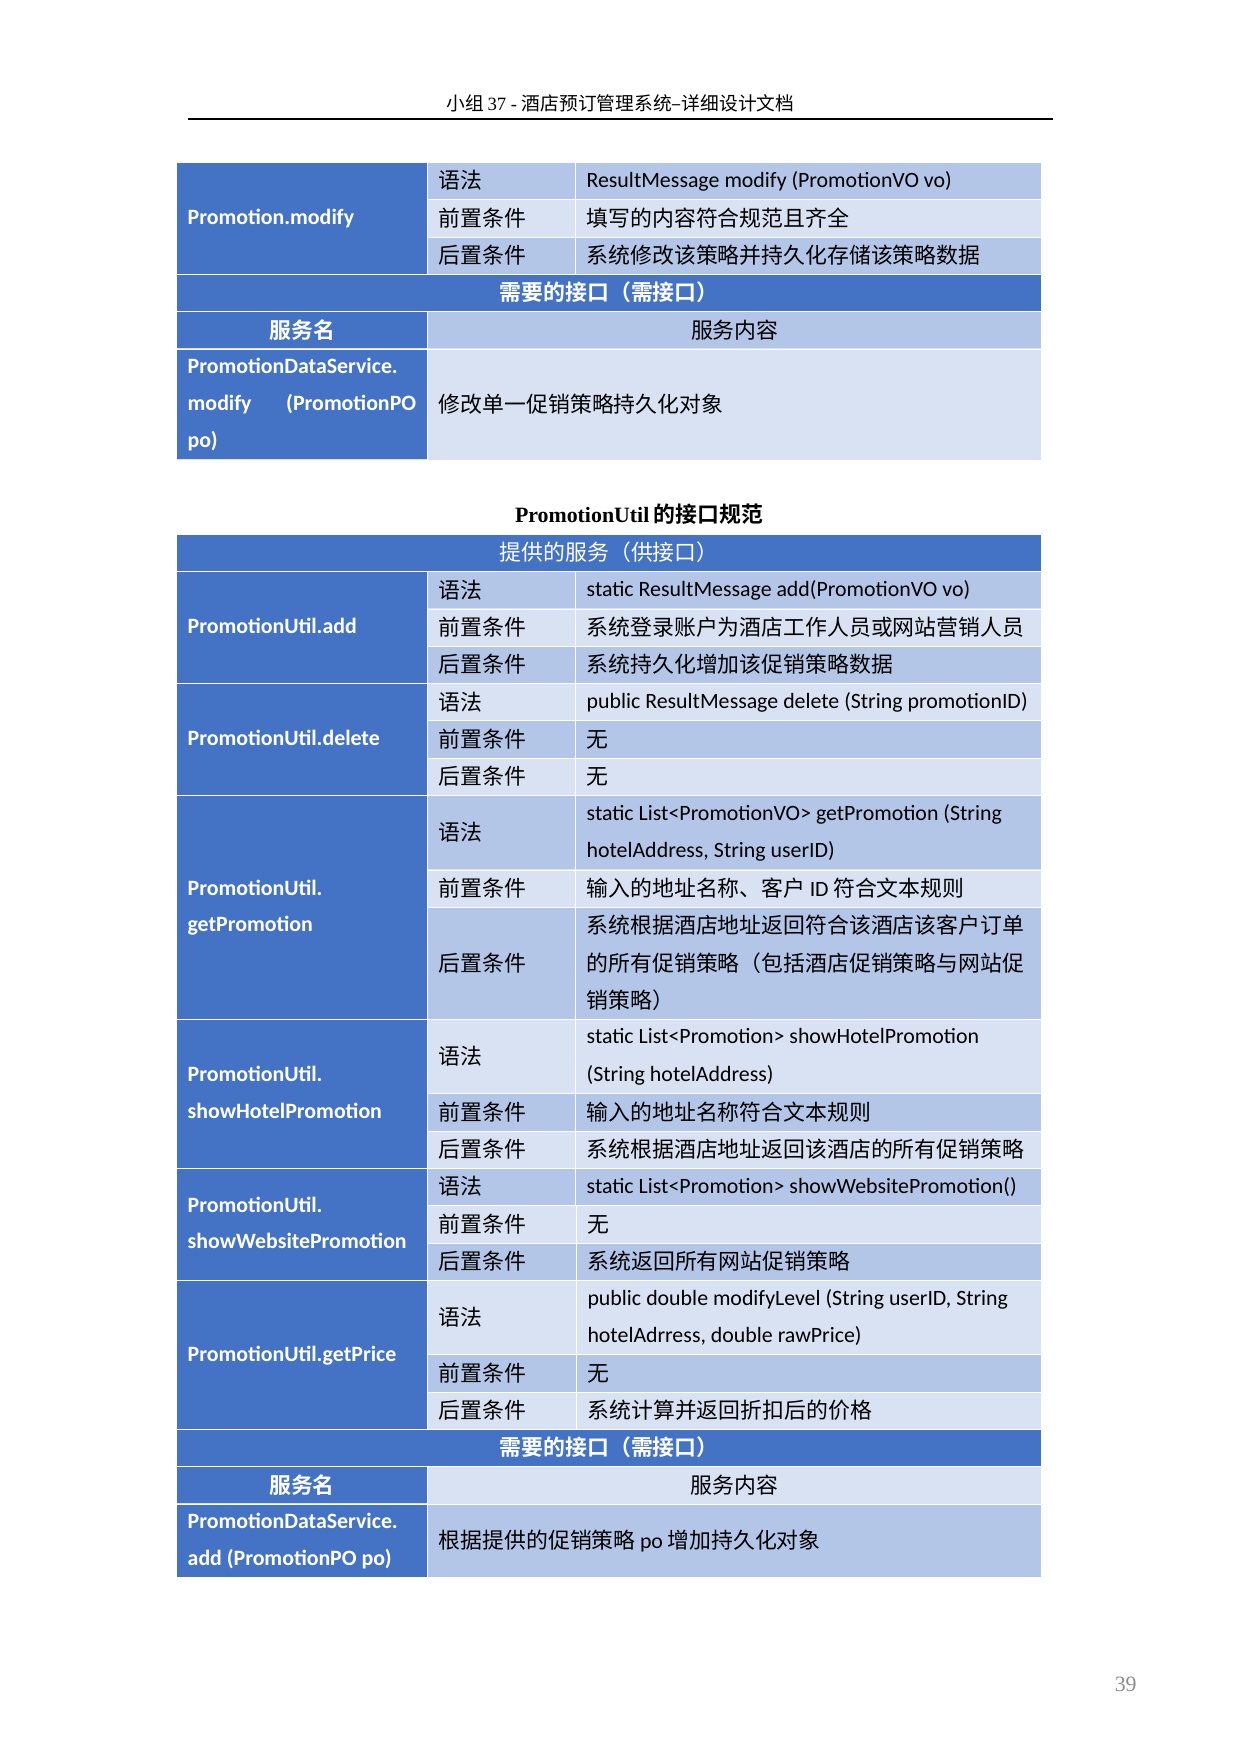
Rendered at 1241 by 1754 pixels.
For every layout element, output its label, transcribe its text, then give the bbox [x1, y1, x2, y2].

table_cell PromotionDataService. modify (PromotionPO po) [177, 350, 427, 459]
table_cell static List<Promotion> showWebsitePromotion() [576, 1169, 1041, 1205]
table_cell 服务名 [177, 312, 427, 348]
table_cell 前置条件 [428, 610, 575, 646]
table_cell 语法 [428, 1169, 575, 1205]
table_cell 后置条件 [428, 1244, 576, 1280]
table_cell 系统根据酒店地址返回符合该酒店该客户订单的所有促销策略（包括酒店促销策略与网站促销策略） [576, 908, 1041, 1019]
table_cell 系统登录账户为酒店工作人员或网站营销人员 [576, 610, 1041, 646]
table_cell 根据提供的促销策略po增加持久化对象 [428, 1505, 1041, 1577]
table_cell 语法 [428, 1020, 575, 1093]
table_cell 语法 [428, 796, 575, 869]
table_cell 填写的内容符合规范且齐全 [576, 200, 1041, 237]
table_cell public double modifyLevel (String userID, String hotelAdrress, double rawPrice) [577, 1281, 1041, 1354]
table_cell 无 [576, 721, 1041, 758]
table_cell 无 [576, 759, 1041, 795]
table_cell Promotion.modify [177, 163, 427, 274]
table_cell 无 [577, 1355, 1041, 1392]
table_cell 系统修改该策略并持久化存储该策略数据 [576, 238, 1041, 274]
table_cell 前置条件 [428, 200, 575, 237]
table_cell 后置条件 [428, 759, 575, 795]
table_cell 后置条件 [428, 647, 575, 683]
table_cell 服务内容 [428, 312, 1041, 348]
table_cell 语法 [428, 163, 575, 199]
table_cell 后置条件 [428, 1132, 575, 1168]
table_cell 后置条件 [428, 238, 575, 274]
table_cell 语法 [428, 684, 575, 720]
table_cell PromotionDataService. add (PromotionPO po) [177, 1505, 427, 1577]
table_cell 服务内容 [428, 1467, 1041, 1503]
table_cell 服务名 [177, 1467, 427, 1503]
table_cell 系统持久化增加该促销策略数据 [576, 647, 1041, 683]
table_cell 语法 [428, 1281, 576, 1354]
table_cell 需要的接口（需接口） [177, 275, 1041, 311]
table_cell 前置条件 [428, 721, 575, 758]
table_cell 后置条件 [428, 1393, 576, 1429]
table_header 提供的服务（供接口） [177, 535, 1041, 571]
table_cell static List<PromotionVO> getPromotion (String hotelAddress, String userID) [576, 796, 1041, 869]
table_cell PromotionUtil. showHotelPromotion [177, 1020, 427, 1168]
table_cell public ResultMessage delete (String promotionID) [576, 684, 1041, 720]
table_cell 前置条件 [428, 1355, 576, 1392]
list PromotionUtil的接口规范 [225, 497, 1053, 529]
table_cell 需要的接口（需接口） [177, 1430, 1041, 1466]
table_cell 系统计算并返回折扣后的价格 [577, 1393, 1041, 1429]
table_cell 系统根据酒店地址返回该酒店的所有促销策略 [576, 1132, 1041, 1168]
table_cell static ResultMessage add(PromotionVO vo) [576, 572, 1041, 608]
table_cell 前置条件 [428, 871, 575, 907]
table_cell ResultMessage modify (PromotionVO vo) [576, 163, 1041, 199]
table_cell PromotionUtil.delete [177, 684, 427, 795]
table_cell 前置条件 [428, 1206, 576, 1242]
table_cell PromotionUtil.add [177, 572, 427, 683]
table_cell 前置条件 [428, 1094, 575, 1131]
table_cell static List<Promotion> showHotelPromotion (String hotelAddress) [576, 1020, 1041, 1093]
table_cell 输入的地址名称、客户ID符合文本规则 [576, 871, 1041, 907]
table_cell PromotionUtil. showWebsitePromotion [177, 1169, 427, 1280]
table_cell 无 [577, 1206, 1041, 1242]
table_cell 后置条件 [428, 908, 575, 1019]
table_cell PromotionUtil.getPrice [177, 1281, 427, 1429]
table_cell 修改单一促销策略持久化对象 [428, 350, 1041, 459]
table_cell 系统返回所有网站促销策略 [577, 1244, 1041, 1280]
table_cell 语法 [428, 572, 575, 608]
table_cell 输入的地址名称符合文本规则 [576, 1094, 1041, 1131]
table_cell PromotionUtil. getPromotion [177, 796, 427, 1019]
